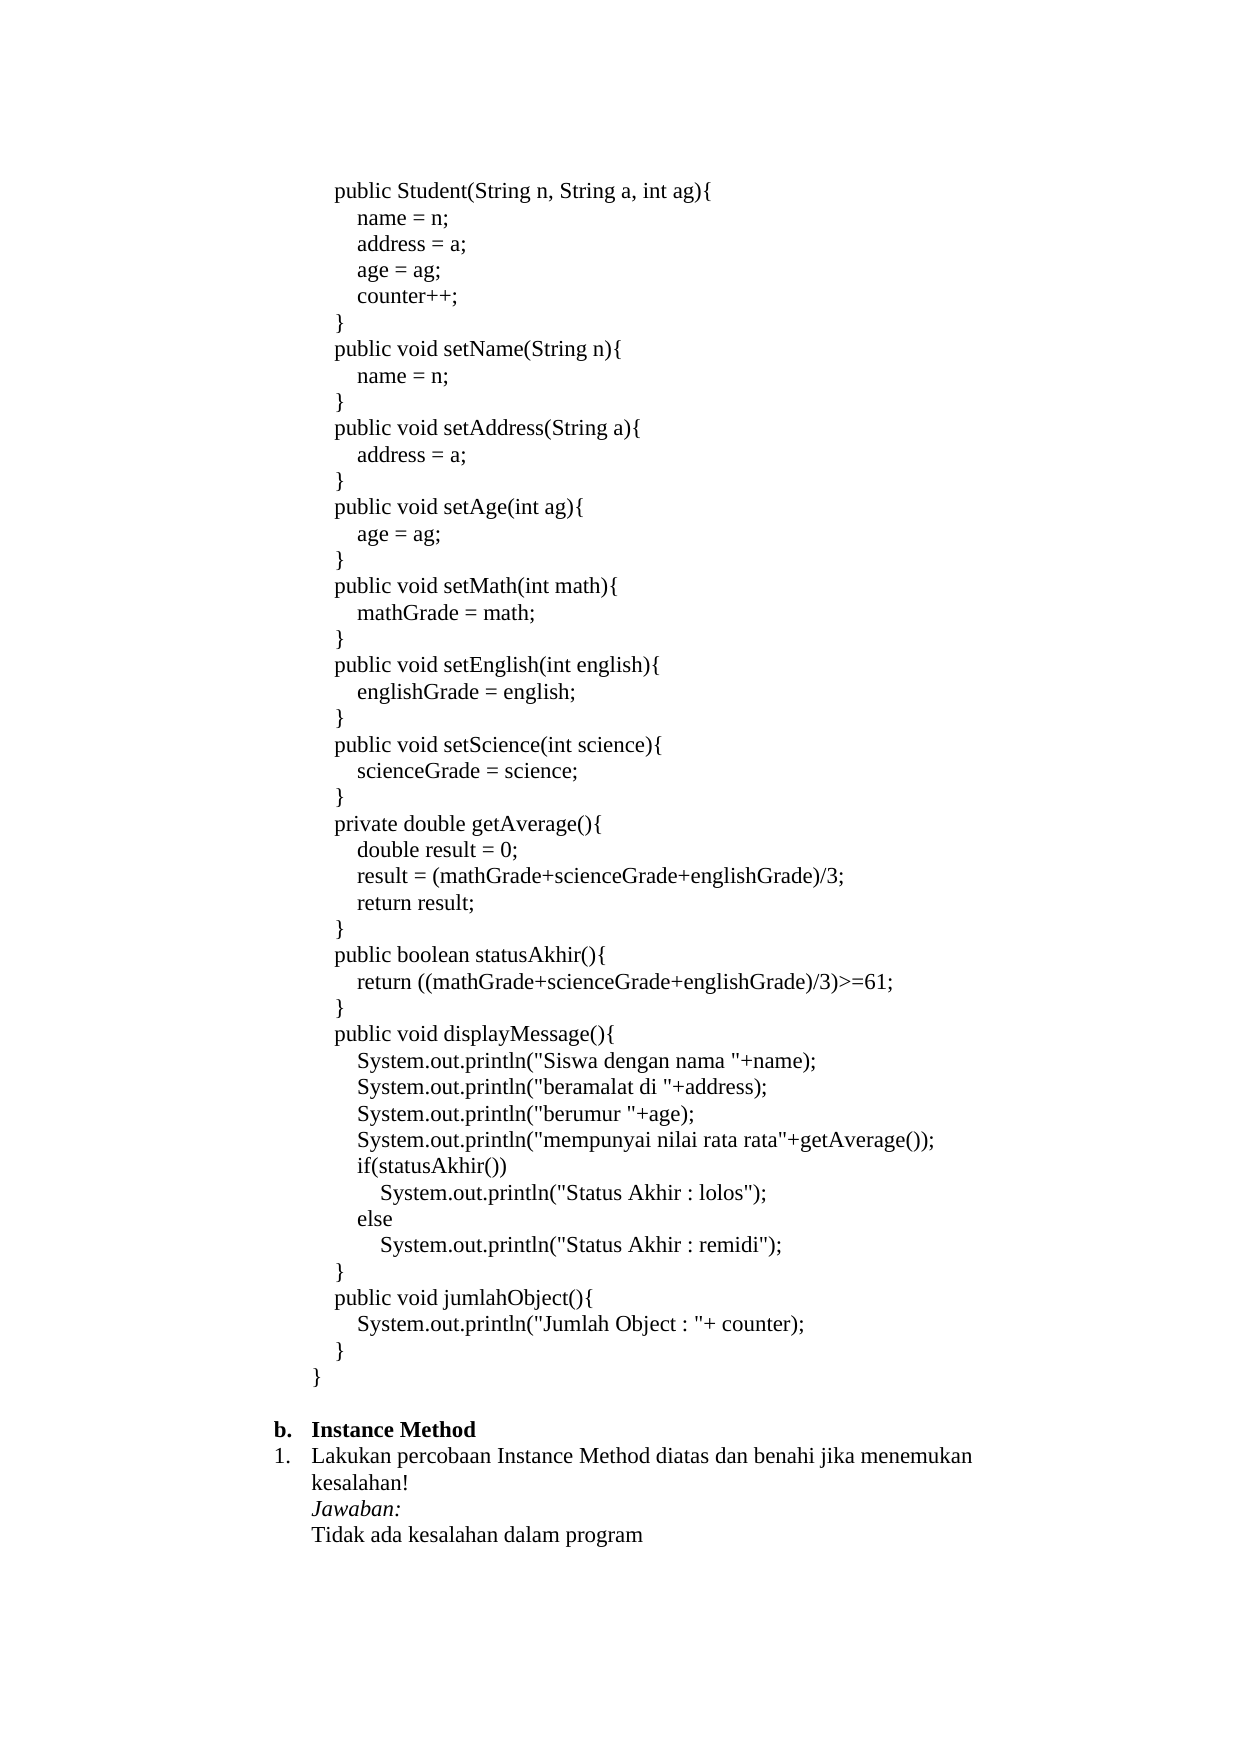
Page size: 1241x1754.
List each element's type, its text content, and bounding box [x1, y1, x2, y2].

list address = a; [311, 230, 1063, 256]
list } [311, 625, 1063, 652]
list } [311, 994, 1063, 1021]
list private double getAverage(){ [311, 810, 1063, 836]
list System.out.println("beramalat di "+address); [311, 1073, 1063, 1099]
list public void setName(String n){ [311, 335, 1063, 362]
list public boolean statusAkhir(){ [311, 941, 1063, 968]
list public void setMath(int math){ [311, 572, 1063, 599]
list } [311, 783, 1063, 810]
list } [311, 546, 1063, 572]
list public void displayMessage(){ [311, 1021, 1063, 1047]
list System.out.println("Siswa dengan nama "+name); [311, 1047, 1063, 1073]
list public void setAddress(String a){ [311, 414, 1063, 441]
list age = ag; [311, 256, 1063, 283]
list return result; [311, 889, 1063, 915]
list double result = 0; [311, 836, 1063, 862]
list System.out.println("mempunyai nilai rata rata"+getAverage()); [311, 1126, 1063, 1152]
list } [311, 915, 1063, 941]
list name = n; [311, 203, 1063, 230]
list public void setScience(int science){ [311, 731, 1063, 757]
list System.out.println("Status Akhir : lolos"); [311, 1179, 1063, 1205]
list if(statusAkhir()) [311, 1152, 1063, 1179]
list counter++; [311, 283, 1063, 309]
list public void jumlahObject(){ [311, 1284, 1063, 1310]
list name = n; [311, 362, 1063, 388]
list public Student(String n, String a, int ag){ [311, 177, 1063, 203]
list System.out.println("berumur "+age); [311, 1099, 1063, 1126]
list address = a; [311, 441, 1063, 467]
list System.out.println("Status Akhir : remidi"); [311, 1231, 1063, 1258]
list Tidak ada kesalahan dalam program [311, 1521, 1063, 1548]
list } [311, 1258, 1063, 1284]
list mathGrade = math; [311, 599, 1063, 625]
list Jawaban: [311, 1495, 1063, 1521]
list } [311, 704, 1063, 731]
list scienceGrade = science; [311, 757, 1063, 783]
list Instance Method [274, 1416, 1063, 1442]
list else [311, 1205, 1063, 1231]
list age = ag; [311, 520, 1063, 546]
list } [311, 388, 1063, 414]
list } [311, 467, 1063, 493]
list Lakukan percobaan Instance Method diatas dan benahi jika menemukan kesalahan! [274, 1442, 1063, 1495]
list public void setAge(int ag){ [311, 493, 1063, 520]
list return ((mathGrade+scienceGrade+englishGrade)/3)>=61; [311, 968, 1063, 994]
list englishGrade = english; [311, 678, 1063, 704]
list } [311, 309, 1063, 335]
list } [311, 1363, 1063, 1389]
list public void setEnglish(int english){ [311, 652, 1063, 678]
list System.out.println("Jumlah Object : "+ counter); [311, 1310, 1063, 1337]
list } [311, 1337, 1063, 1363]
list result = (mathGrade+scienceGrade+englishGrade)/3; [311, 862, 1063, 889]
